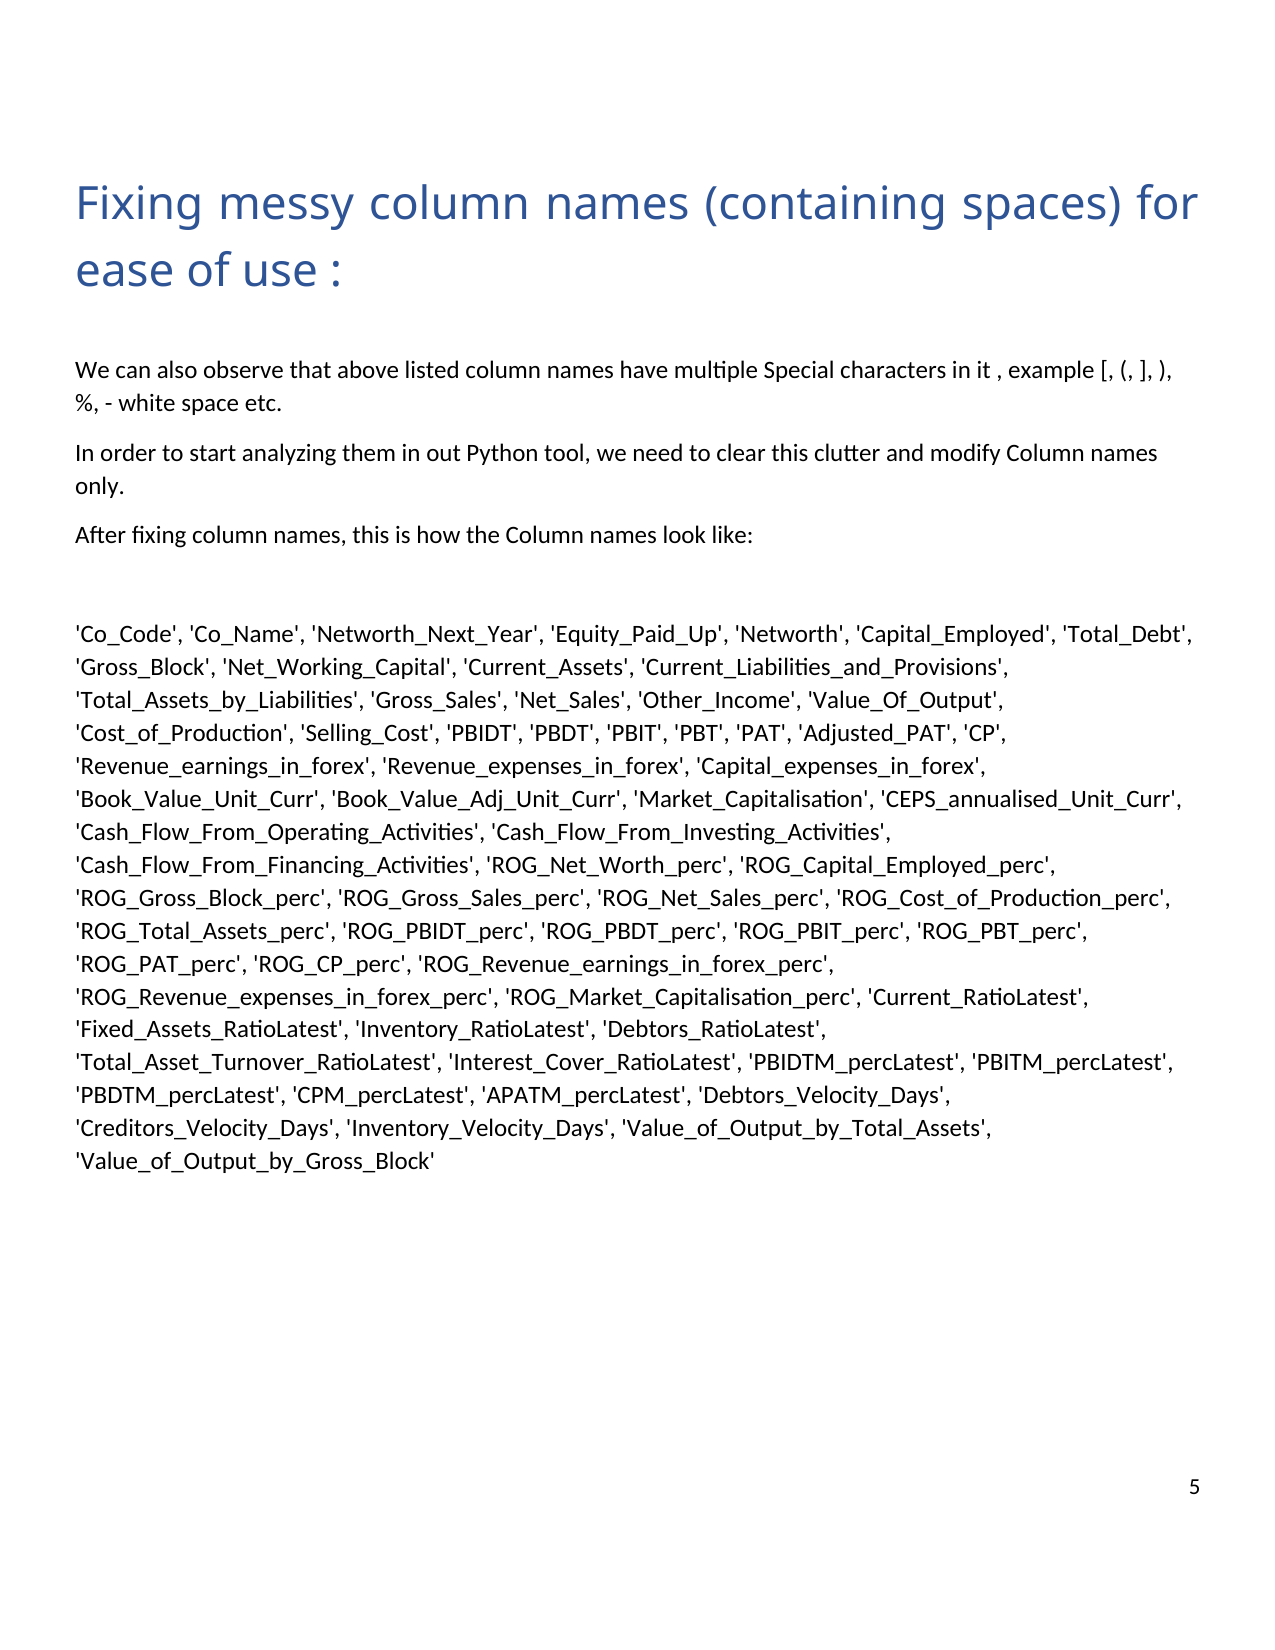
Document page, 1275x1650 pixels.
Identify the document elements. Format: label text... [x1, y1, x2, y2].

text We can also observe that above listed column names have multiple Special characters in it , example [, (, ], ), %, - white space etc. [75, 354, 1200, 418]
text After fixing column names, this is how the Column names look like: [75, 519, 1200, 550]
subtitle Fixing messy column names (containing spaces) for ease of use : [75, 170, 1200, 300]
text 'Co_Code', 'Co_Name', 'Networth_Next_Year', 'Equity_Paid_Up', 'Networth', 'Capital_Employed', 'Total_Debt', 'Gross_Block', 'Net_Working_Capital', 'Current_Assets', 'Current_Liabilities_and_Provisions', 'Total_Assets_by_Liabilities', 'Gross_Sales', 'Net_Sales', 'Other_Income', 'Value_Of_Output', 'Cost_of_Production', 'Selling_Cost', 'PBIDT', 'PBDT', 'PBIT', 'PBT', 'PAT', 'Adjusted_PAT', 'CP', 'Revenue_earnings_in_forex', 'Revenue_expenses_in_forex', 'Capital_expenses_in_forex', 'Book_Value_Unit_Curr', 'Book_Value_Adj_Unit_Curr', 'Market_Capitalisation', 'CEPS_annualised_Unit_Curr', 'Cash_Flow_From_Operating_Activities', 'Cash_Flow_From_Investing_Activities', 'Cash_Flow_From_Financing_Activities', 'ROG_Net_Worth_perc', 'ROG_Capital_Employed_perc', 'ROG_Gross_Block_perc', 'ROG_Gross_Sales_perc', 'ROG_Net_Sales_perc', 'ROG_Cost_of_Production_perc', 'ROG_Total_Assets_perc', 'ROG_PBIDT_perc', 'ROG_PBDT_perc', 'ROG_PBIT_perc', 'ROG_PBT_perc', 'ROG_PAT_perc', 'ROG_CP_perc', 'ROG_Revenue_earnings_in_forex_perc', 'ROG_Revenue_expenses_in_forex_perc', 'ROG_Market_Capitalisation_perc', 'Current_RatioLatest', 'Fixed_Assets_RatioLatest', 'Inventory_RatioLatest', 'Debtors_RatioLatest', 'Total_Asset_Turnover_RatioLatest', 'Interest_Cover_RatioLatest', 'PBIDTM_percLatest', 'PBITM_percLatest', 'PBDTM_percLatest', 'CPM_percLatest', 'APATM_percLatest', 'Debtors_Velocity_Days', 'Creditors_Velocity_Days', 'Inventory_Velocity_Days', 'Value_of_Output_by_Total_Assets', 'Value_of_Output_by_Gross_Block' [75, 618, 1200, 1176]
text In order to start analyzing them in out Python tool, we need to clear this clutter and modify Column names only. [75, 437, 1200, 500]
